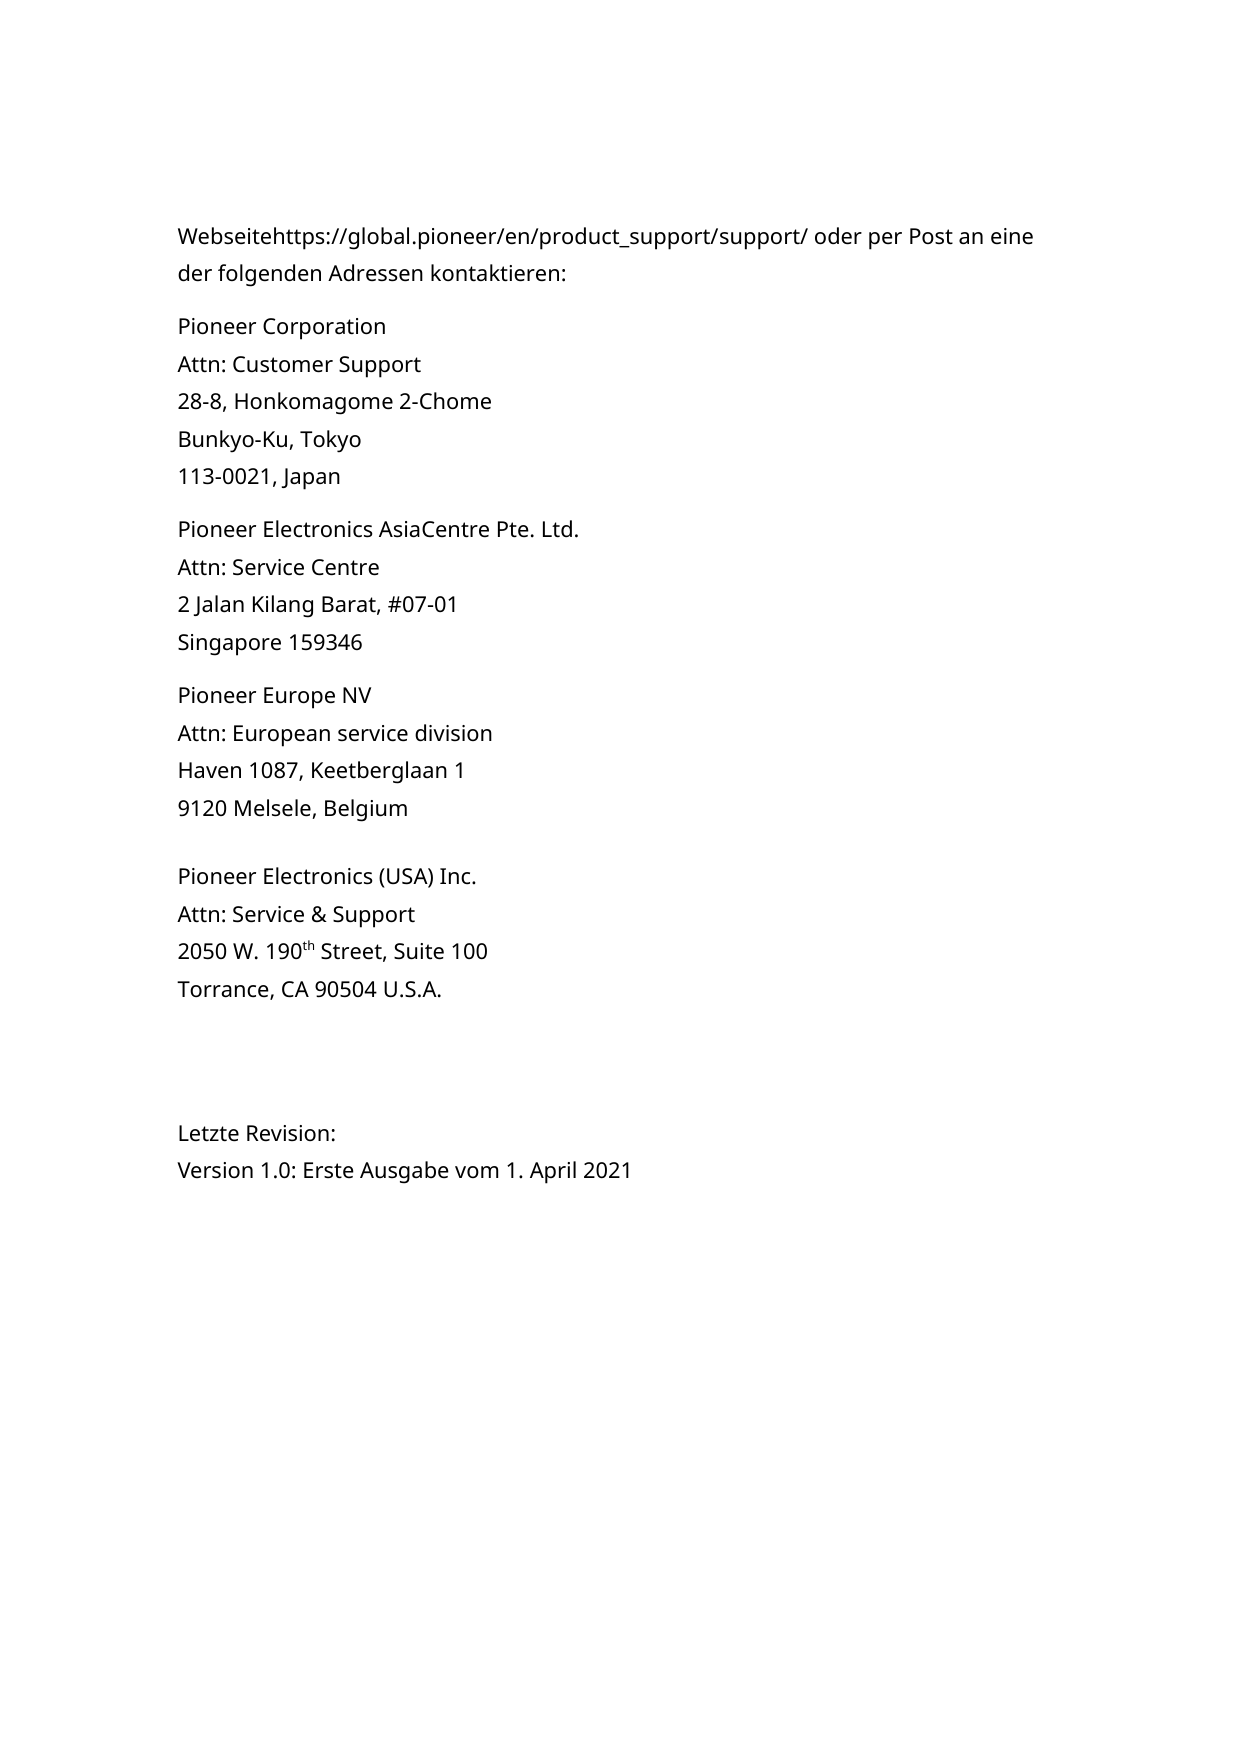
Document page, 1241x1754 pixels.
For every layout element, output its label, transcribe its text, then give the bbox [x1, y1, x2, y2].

text Pioneer Electronics AsiaCentre Pte. Ltd. Attn: Service Centre 2 Jalan Kilang Barat, #07-01 Singapore 159346 [177, 511, 1063, 661]
text Pioneer Electronics (USA) Inc. Attn: Service & Support 2050 W. 190th Street, Suite 100 Torrance, CA 90504 U.S.A. [177, 857, 1063, 1007]
text Pioneer Europe NV Attn: European service division Haven 1087, Keetberglaan 1 9120 Melsele, Belgium [177, 676, 1063, 826]
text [177, 217, 1063, 292]
text Letzte Revision: Version 1.0: Erste Ausgabe vom 1. April 2021 [177, 1114, 1063, 1189]
text Pioneer Corporation Attn: Customer Support 28-8, Honkomagome 2-Chome Bunkyo-Ku, Tokyo 113-0021, Japan [177, 307, 1063, 495]
